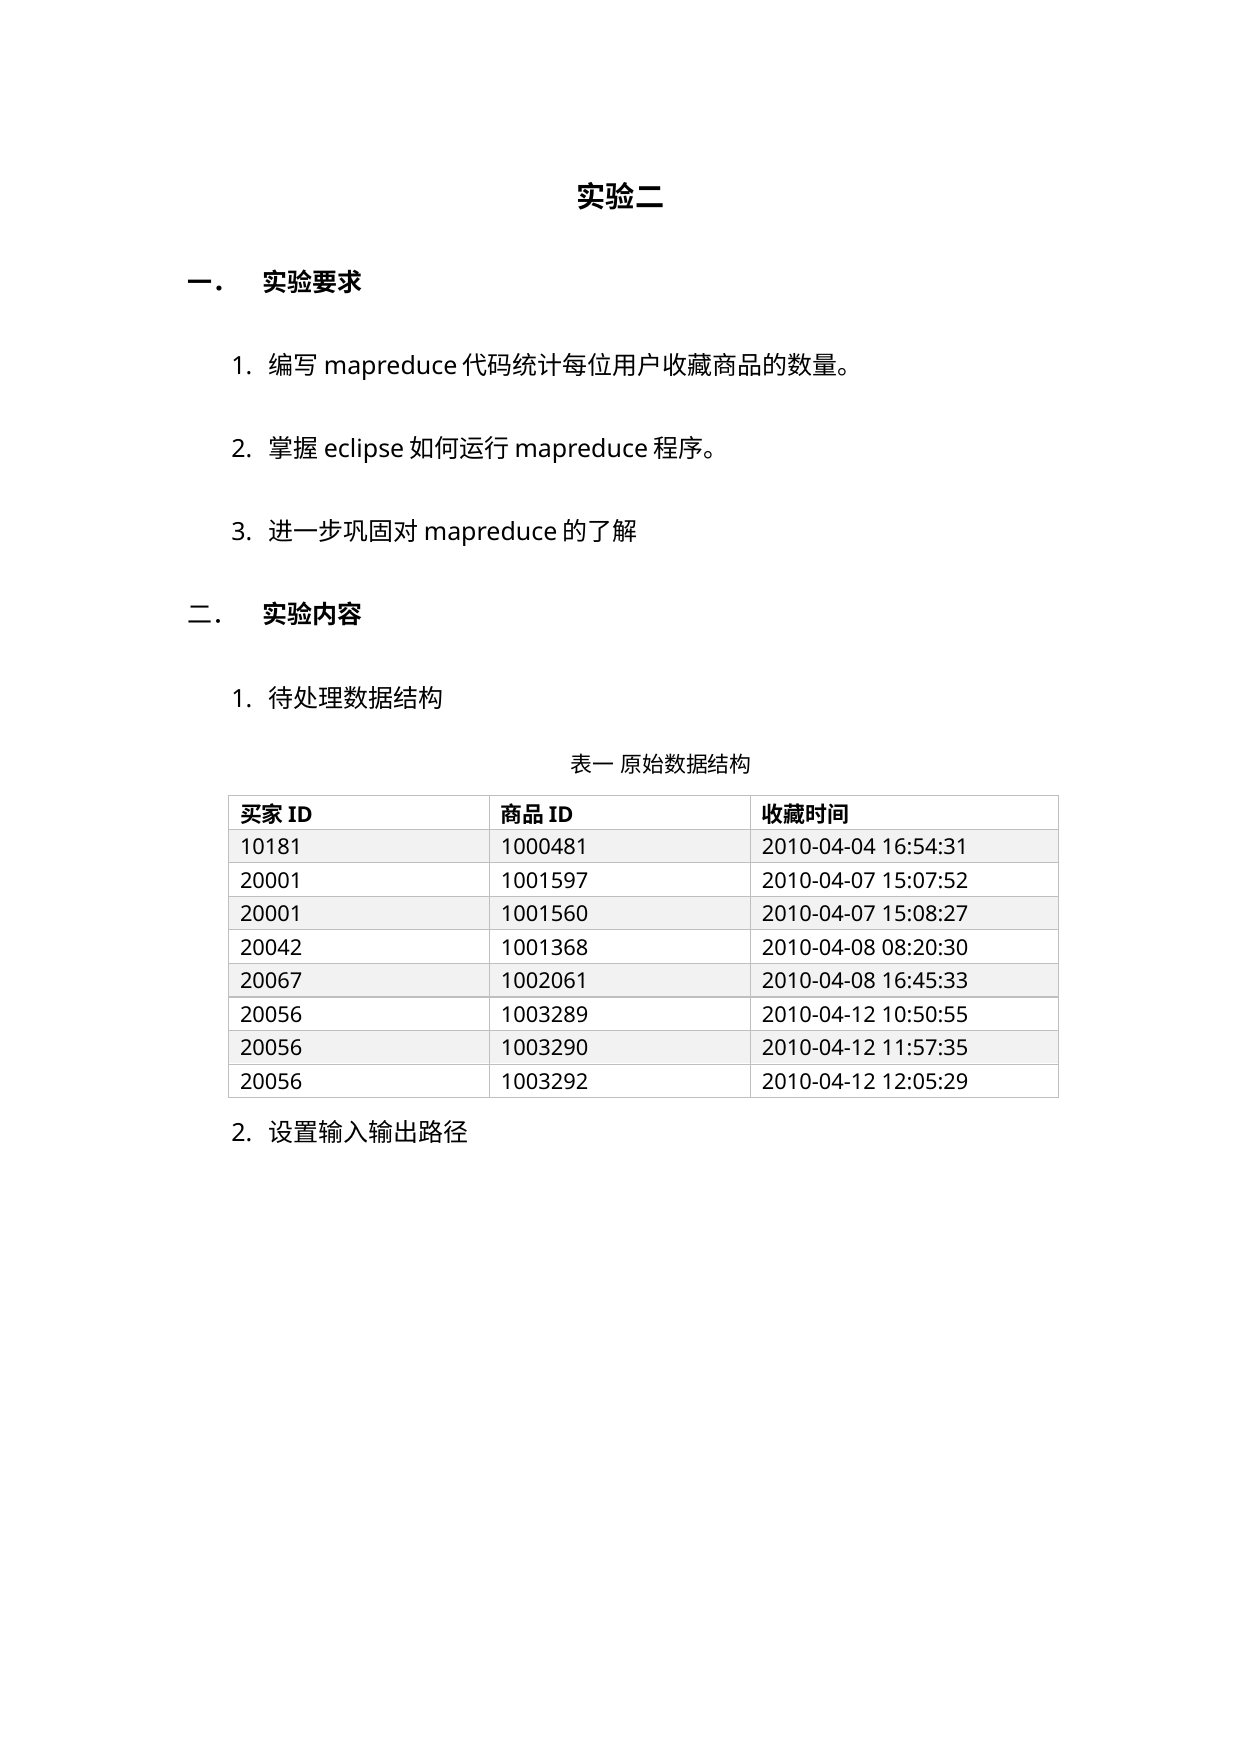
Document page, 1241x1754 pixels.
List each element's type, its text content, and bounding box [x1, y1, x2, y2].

list 编写mapreduce代码统计每位用户收藏商品的数量。 [231, 331, 1053, 396]
table_cell 2010-04-08 08:20:30 [751, 930, 1058, 963]
table_cell 2010-04-04 16:54:31 [751, 830, 1058, 862]
table_cell 2010-04-08 16:45:33 [751, 964, 1058, 996]
table_cell 20056 [229, 1031, 489, 1063]
table_cell 2010-04-12 12:05:29 [751, 1065, 1058, 1097]
table_cell 20056 [229, 1065, 489, 1097]
table_cell 2010-04-07 15:07:52 [751, 863, 1058, 896]
table_cell 1002061 [490, 964, 750, 996]
table_cell 20042 [229, 930, 489, 963]
text 实验二 [187, 162, 1053, 227]
list 进一步巩固对mapreduce的了解 [231, 497, 1053, 562]
table_cell 2010-04-12 10:50:55 [751, 998, 1058, 1030]
table_cell 1001597 [490, 863, 750, 896]
table_header 商品ID [490, 796, 750, 829]
table_cell 1003292 [490, 1065, 750, 1097]
table_cell 20001 [229, 863, 489, 896]
list 实验内容 [187, 581, 1053, 646]
table_cell 20001 [229, 897, 489, 929]
table_cell 1000481 [490, 830, 750, 862]
table_cell 1001368 [490, 930, 750, 963]
table_cell 2010-04-12 11:57:35 [751, 1031, 1058, 1063]
list 实验要求 [187, 248, 1053, 313]
table_header 收藏时间 [751, 796, 1058, 829]
table_cell 10181 [229, 830, 489, 862]
list 表一 原始数据结构 [269, 747, 1053, 779]
table_cell 2010-04-07 15:08:27 [751, 897, 1058, 929]
table_cell 1003289 [490, 998, 750, 1030]
table_header 买家ID [229, 796, 489, 829]
list 掌握eclipse如何运行mapreduce程序。 [231, 414, 1053, 479]
table_cell 20056 [229, 998, 489, 1030]
list 待处理数据结构 [231, 664, 1053, 729]
list 设置输入输出路径 [231, 1098, 1053, 1163]
table_cell 1001560 [490, 897, 750, 929]
table_cell 20067 [229, 964, 489, 996]
table_cell 1003290 [490, 1031, 750, 1063]
